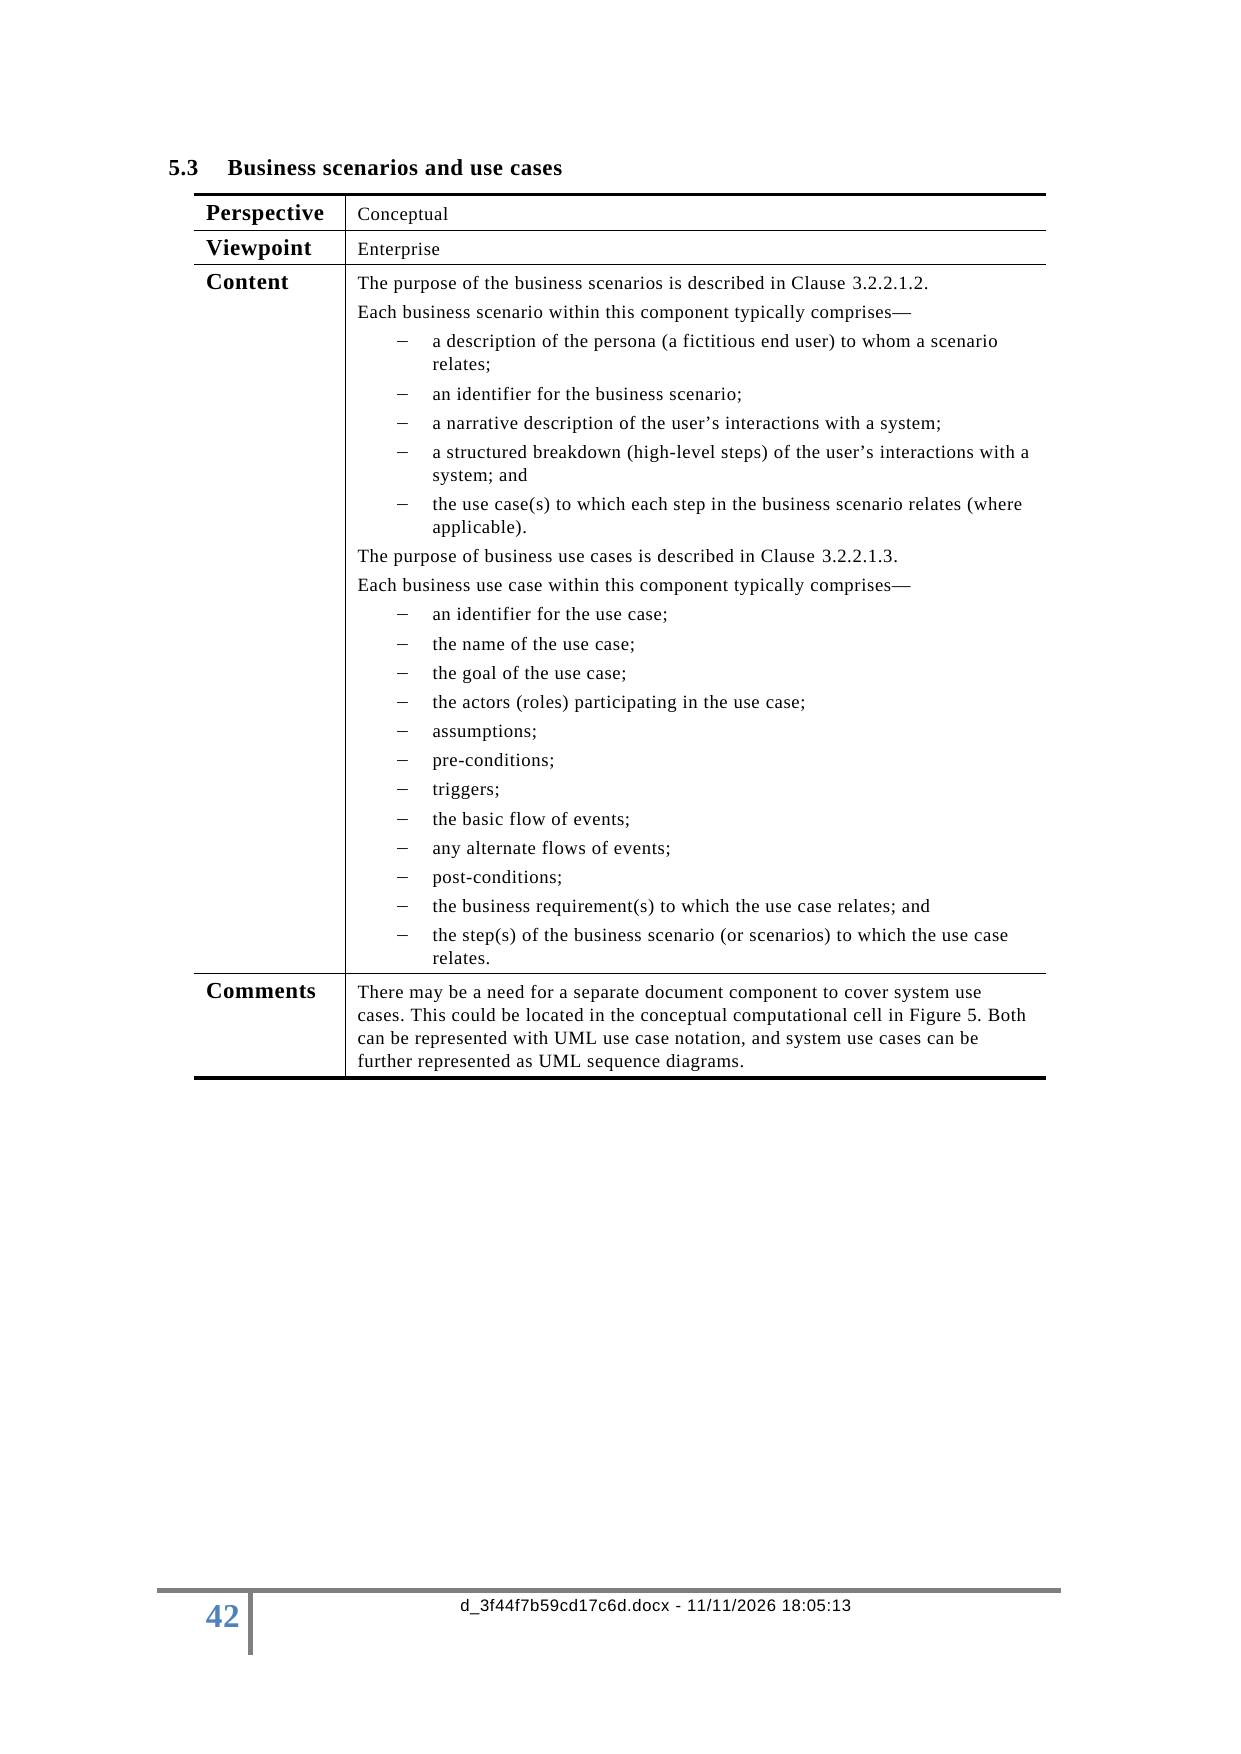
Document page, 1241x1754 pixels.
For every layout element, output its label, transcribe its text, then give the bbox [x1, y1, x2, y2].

table_header Conceptual [346, 196, 1046, 229]
table_cell Comments [194, 974, 345, 1076]
table_cell Content [194, 265, 345, 973]
table_header Perspective [194, 196, 345, 229]
text Business scenarios and use cases [168, 153, 1072, 181]
table_cell Viewpoint [194, 231, 345, 264]
table_cell The purpose of the business scenarios is described in Clause . Each business scenario within this component typically comprises— a description of the persona (a fictitious end user) to whom a scenario relates; an identifier for the business scenario; a narrative description of the user’s interactions with a system; a structured breakdown (high-level steps) of the user’s interactions with a system; and the use case(s) to which each step in the business scenario relates (where applicable). The purpose of business use cases is described in Clause . Each business use case within this component typically comprises— an identifier for the use case; the name of the use case; the goal of the use case; the actors (roles) participating in the use case; assumptions; pre-conditions; triggers; the basic flow of events; any alternate flows of events; post-conditions; the business requirement(s) to which the use case relates; and the step(s) of the business scenario (or scenarios) to which the use case relates. [346, 265, 1046, 973]
table_cell Enterprise [346, 231, 1046, 264]
table_cell There may be a need for a separate document component to cover system use cases. This could be located in the conceptual computational cell in Figure 5. Both can be represented with UML use case notation, and system use cases can be further represented as UML sequence diagrams. [346, 974, 1046, 1076]
